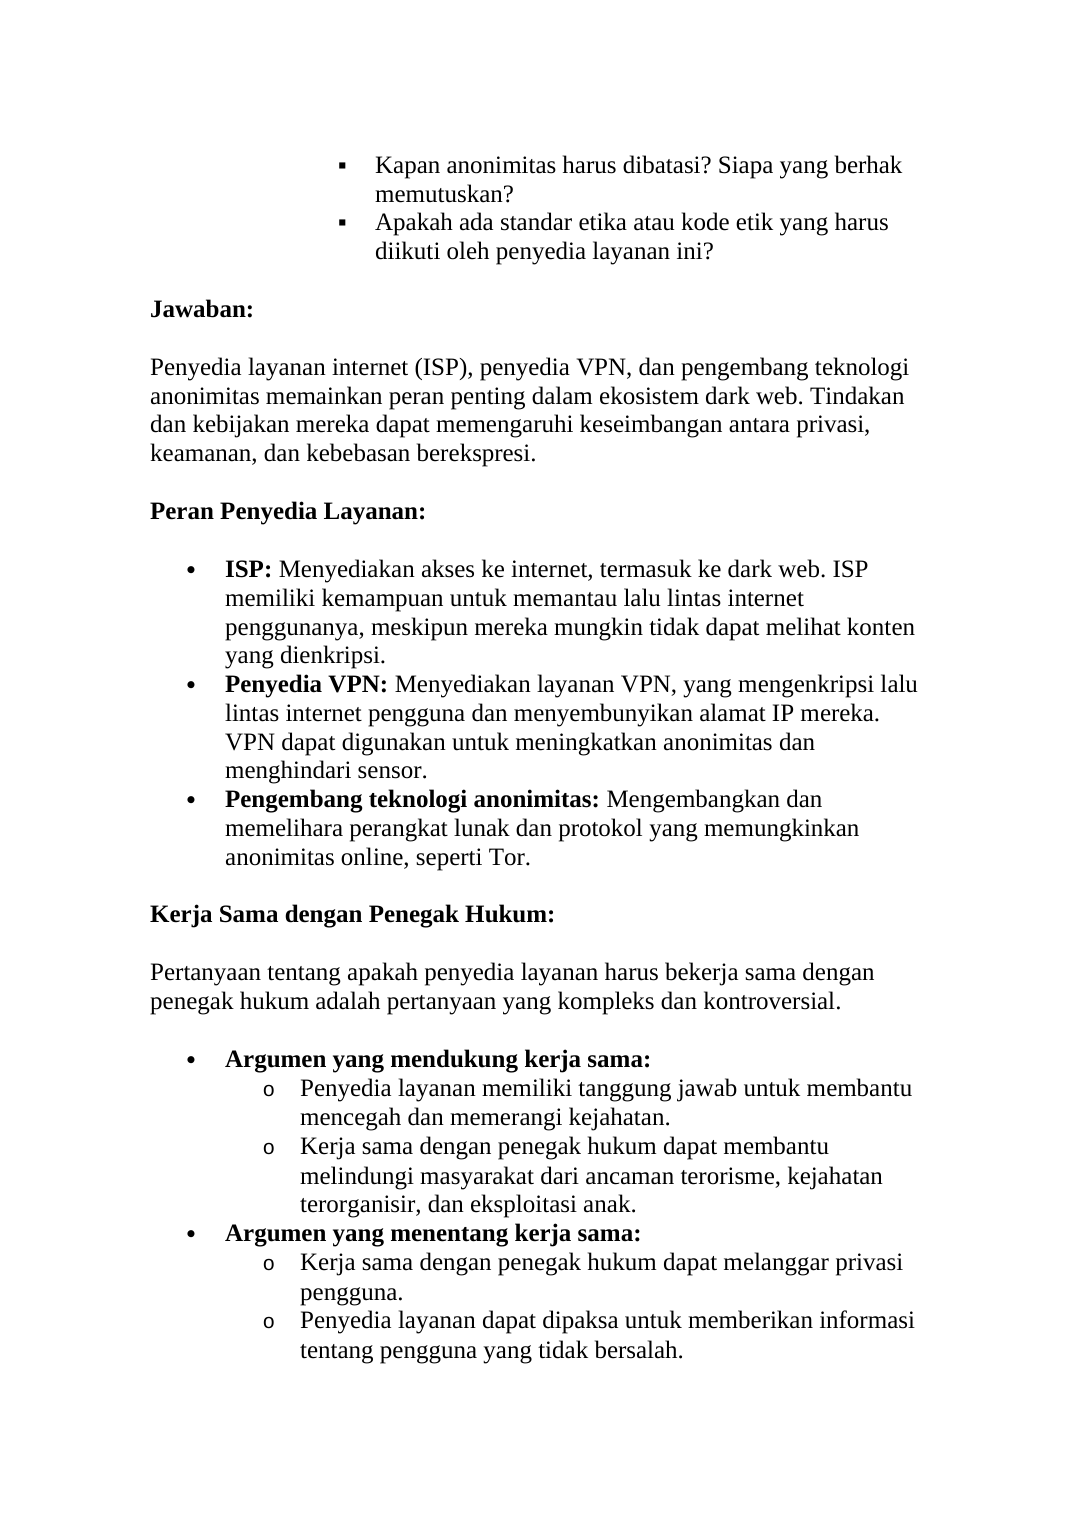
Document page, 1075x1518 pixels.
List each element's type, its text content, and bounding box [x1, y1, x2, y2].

list Kerja sama dengan penegak hukum dapat melanggar privasi pengguna. [262, 1247, 925, 1305]
text Penyedia layanan internet (ISP), penyedia VPN, dan pengembang teknologi anonimitas memainkan peran penting dalam ekosistem dark web. Tindakan dan kebijakan mereka dapat memengaruhi keseimbangan antara privasi, keamanan, dan kebebasan berekspresi. [150, 352, 925, 467]
list Penyedia layanan dapat dipaksa untuk memberikan informasi tentang pengguna yang tidak bersalah. [262, 1305, 925, 1364]
list ISP: Menyediakan akses ke internet, termasuk ke dark web. ISP memiliki kemampuan untuk memantau lalu lintas internet penggunanya, meskipun mereka mungkin tidak dapat melihat konten yang dienkripsi. [187, 554, 925, 669]
list Apakah ada standar etika atau kode etik yang harus diikuti oleh penyedia layanan ini? [337, 207, 925, 265]
text Kerja Sama dengan Penegak Hukum: [150, 899, 925, 928]
list Penyedia layanan memiliki tanggung jawab untuk membantu mencegah dan memerangi kejahatan. [262, 1073, 925, 1131]
list Kerja sama dengan penegak hukum dapat membantu melindungi masyarakat dari ancaman terorisme, kejahatan terorganisir, dan eksploitasi anak. [262, 1131, 925, 1218]
text Peran Penyedia Layanan: [150, 496, 925, 525]
list Pengembang teknologi anonimitas: Mengembangkan dan memelihara perangkat lunak dan protokol yang memungkinkan anonimitas online, seperti Tor. [187, 784, 925, 870]
list Penyedia VPN: Menyediakan layanan VPN, yang mengenkripsi lalu lintas internet pengguna dan menyembunyikan alamat IP mereka. VPN dapat digunakan untuk meningkatkan anonimitas dan menghindari sensor. [187, 669, 925, 784]
list Argumen yang mendukung kerja sama: [187, 1044, 925, 1073]
list Argumen yang menentang kerja sama: [187, 1218, 925, 1247]
text Pertanyaan tentang apakah penyedia layanan harus bekerja sama dengan penegak hukum adalah pertanyaan yang kompleks dan kontroversial. [150, 957, 925, 1015]
text Jawaban: [150, 294, 925, 323]
list Kapan anonimitas harus dibatasi? Siapa yang berhak memutuskan? [337, 150, 925, 207]
